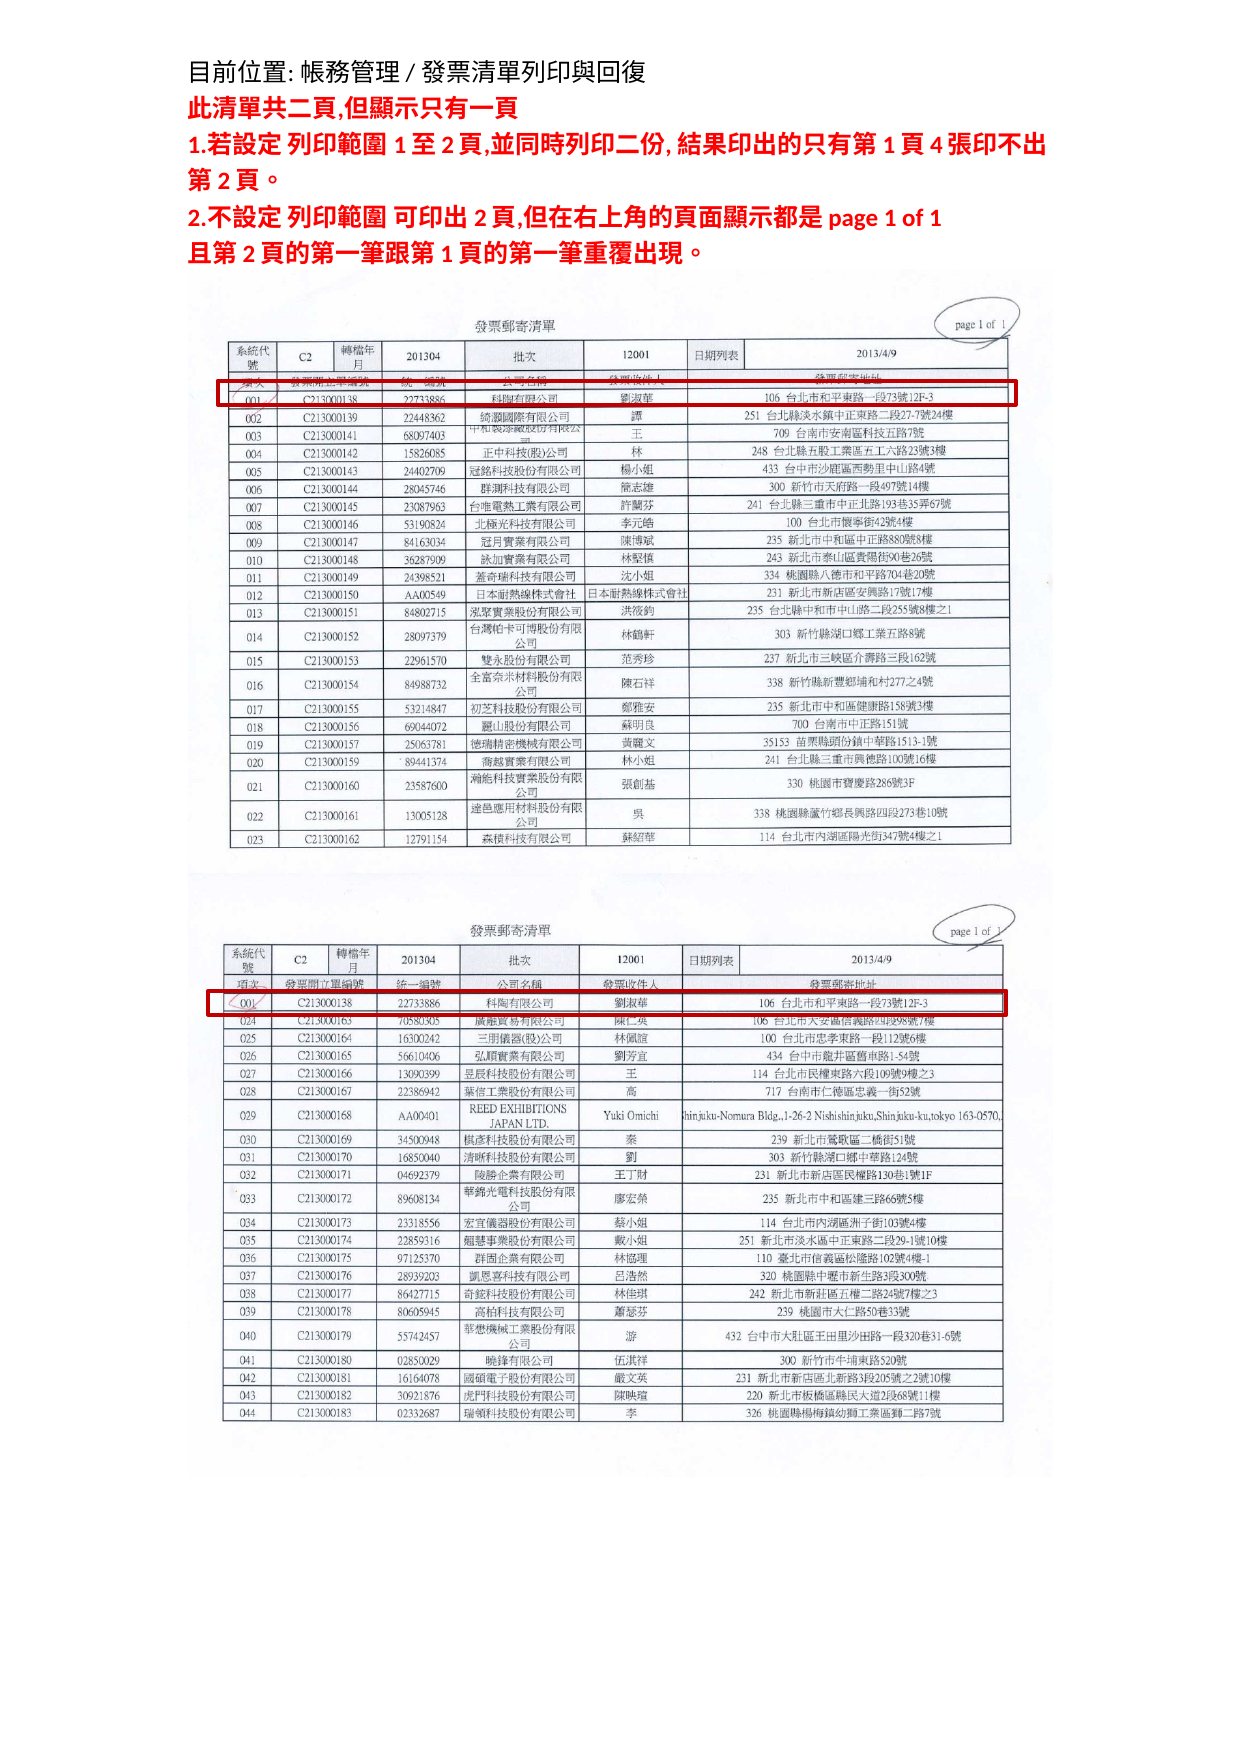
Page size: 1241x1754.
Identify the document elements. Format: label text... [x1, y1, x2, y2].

text 且第2頁的第一筆跟第1頁的第一筆重覆出現。 [187, 233, 1053, 269]
picture [187, 269, 1053, 1477]
text 目前位置: 帳務管理 / 發票清單列印與回復 [187, 52, 1053, 88]
text 1.若設定 列印範圍 1至2頁,並同時列印二份, 結果印出的只有第1頁4張印不出第2頁。 [187, 124, 1053, 197]
text 2.不設定 列印範圍 可印出 2頁,但在右上角的頁面顯示都是page 1 of 1 [187, 197, 1053, 233]
text 此清單共二頁,但顯示只有一頁 [187, 88, 1053, 124]
